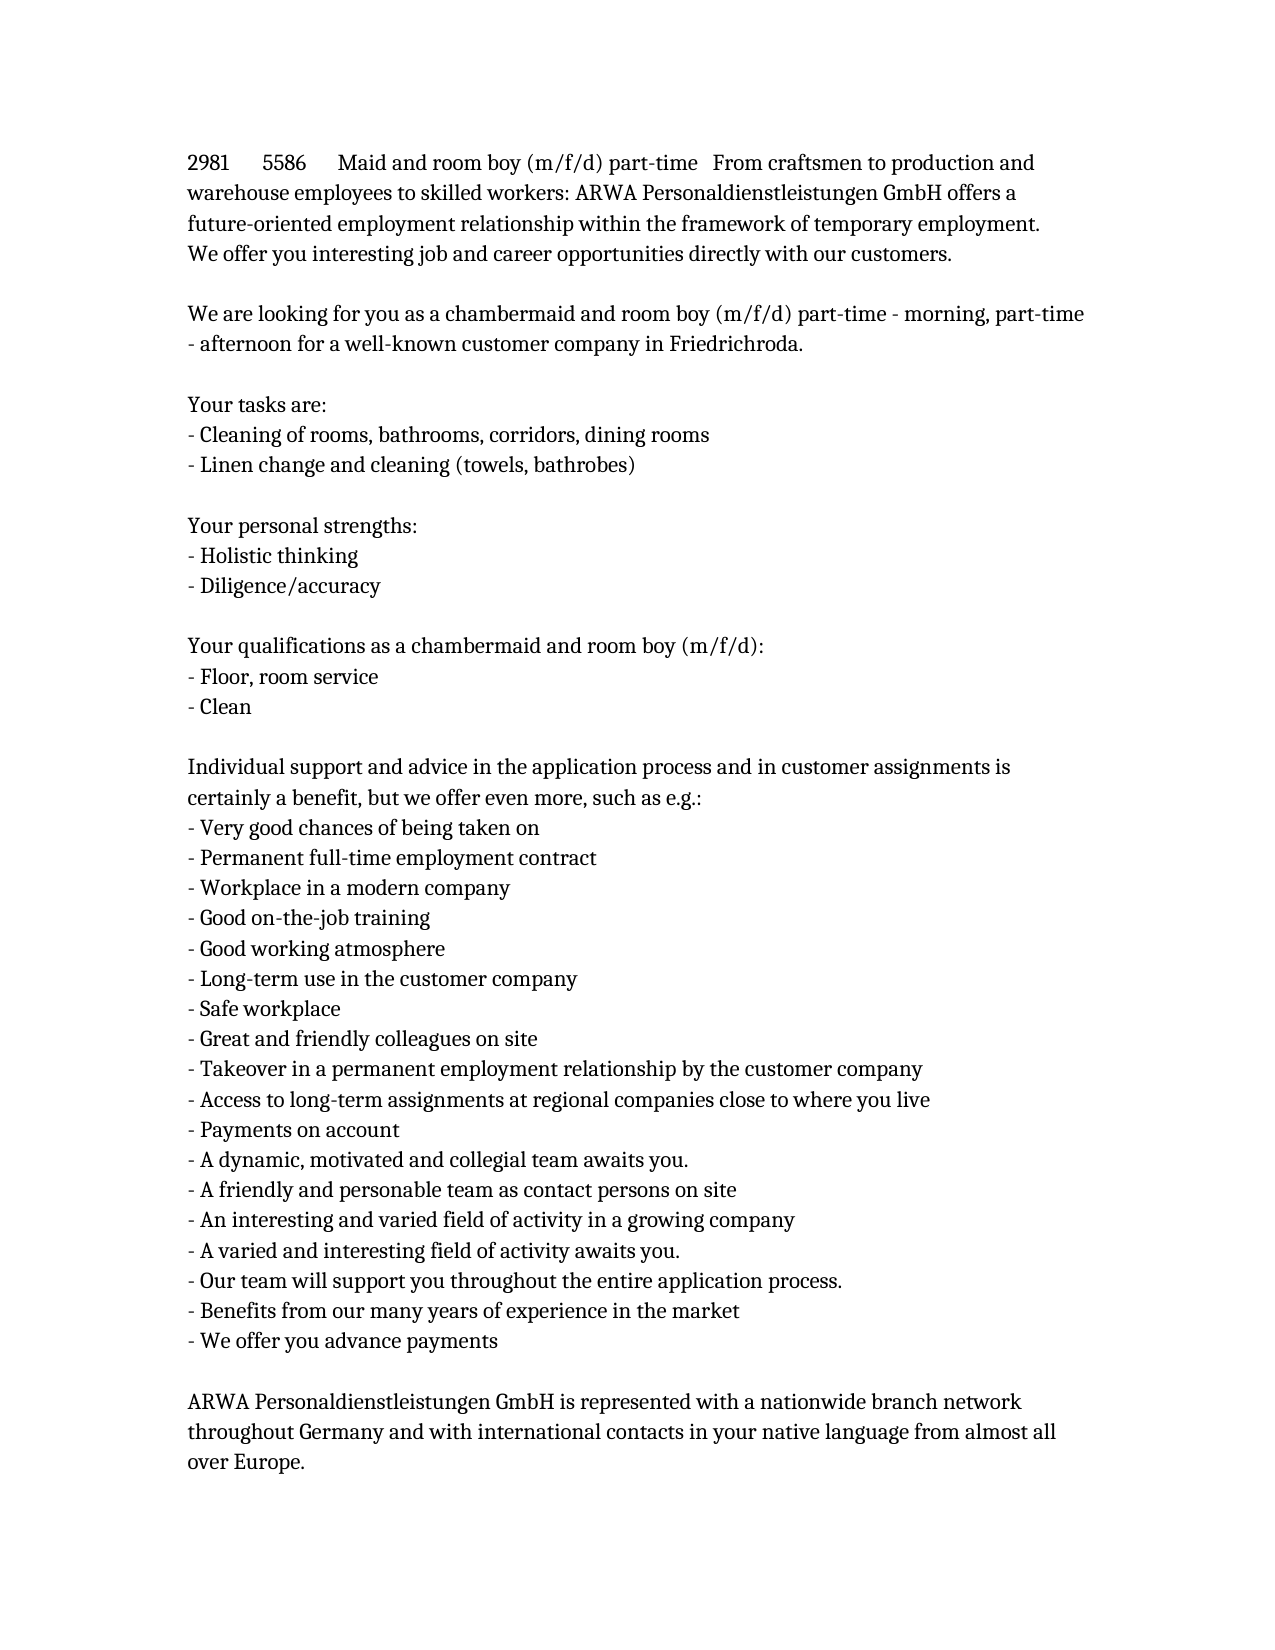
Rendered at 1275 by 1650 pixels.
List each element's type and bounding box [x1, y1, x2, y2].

text [187, 150, 1087, 1475]
